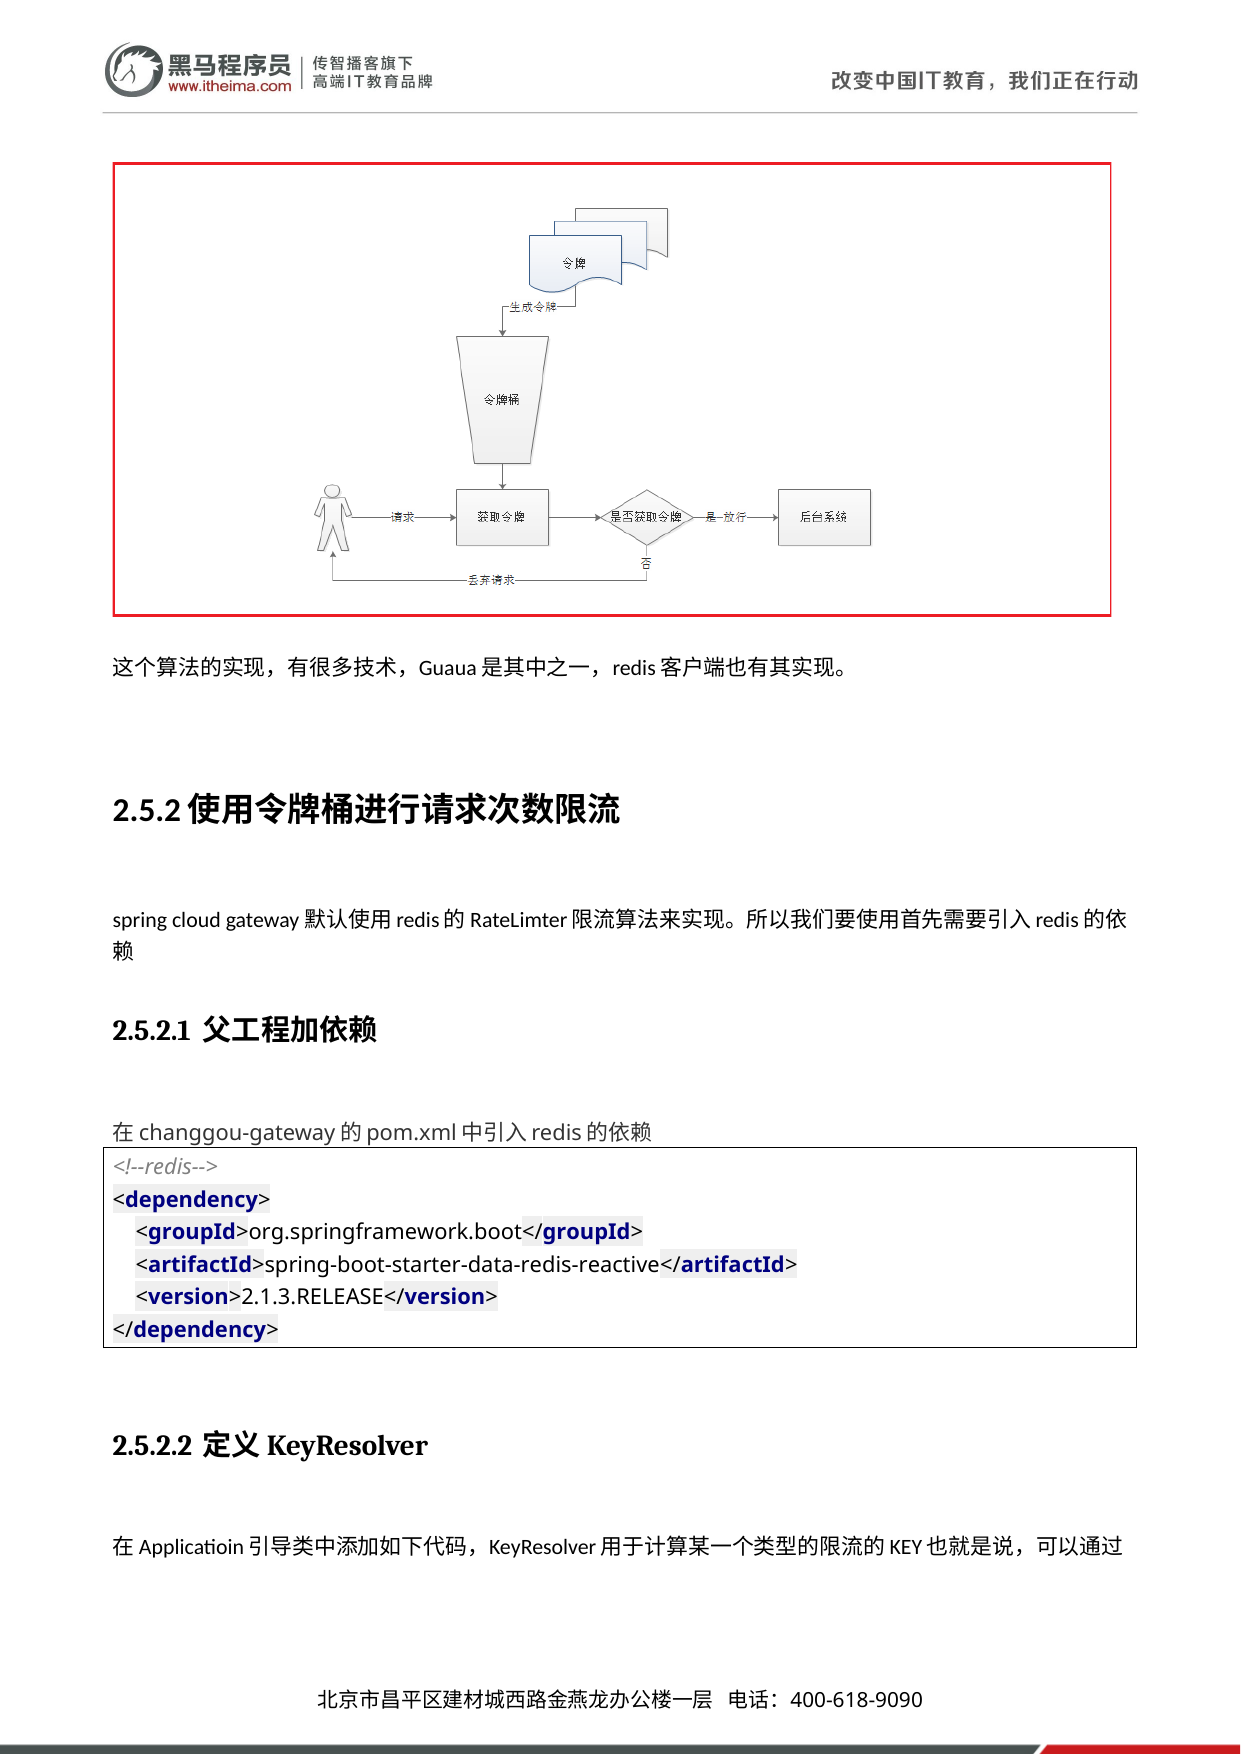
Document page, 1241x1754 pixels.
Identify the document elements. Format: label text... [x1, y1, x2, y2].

text spring cloud gateway 默认使用redis的RateLimter限流算法来实现。所以我们要使用首先需要引入redis的依赖 [112, 901, 1128, 966]
picture [112, 162, 1112, 618]
picture [0, 4, 1240, 121]
text <!--redis--> <dependency> <groupId>org.springframework.boot</groupId> <artifactId>spring-boot-starter-data-redis-reactive</artifactId> <version>2.1.3.RELEASE</version> </dependency> [104, 1148, 1136, 1347]
subtitle 使用令牌桶进行请求次数限流 [112, 774, 1128, 839]
picture [0, 1686, 1241, 1754]
text 在changgou-gateway的pom.xml中引入redis的依赖 [112, 1114, 1128, 1147]
text 这个算法的实现，有很多技术，Guaua是其中之一，redis客户端也有其实现。 [112, 649, 1128, 682]
subtitle 父工程加依赖 [112, 995, 1128, 1060]
subtitle 定义KeyResolver [112, 1410, 1128, 1475]
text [112, 1528, 1128, 1561]
